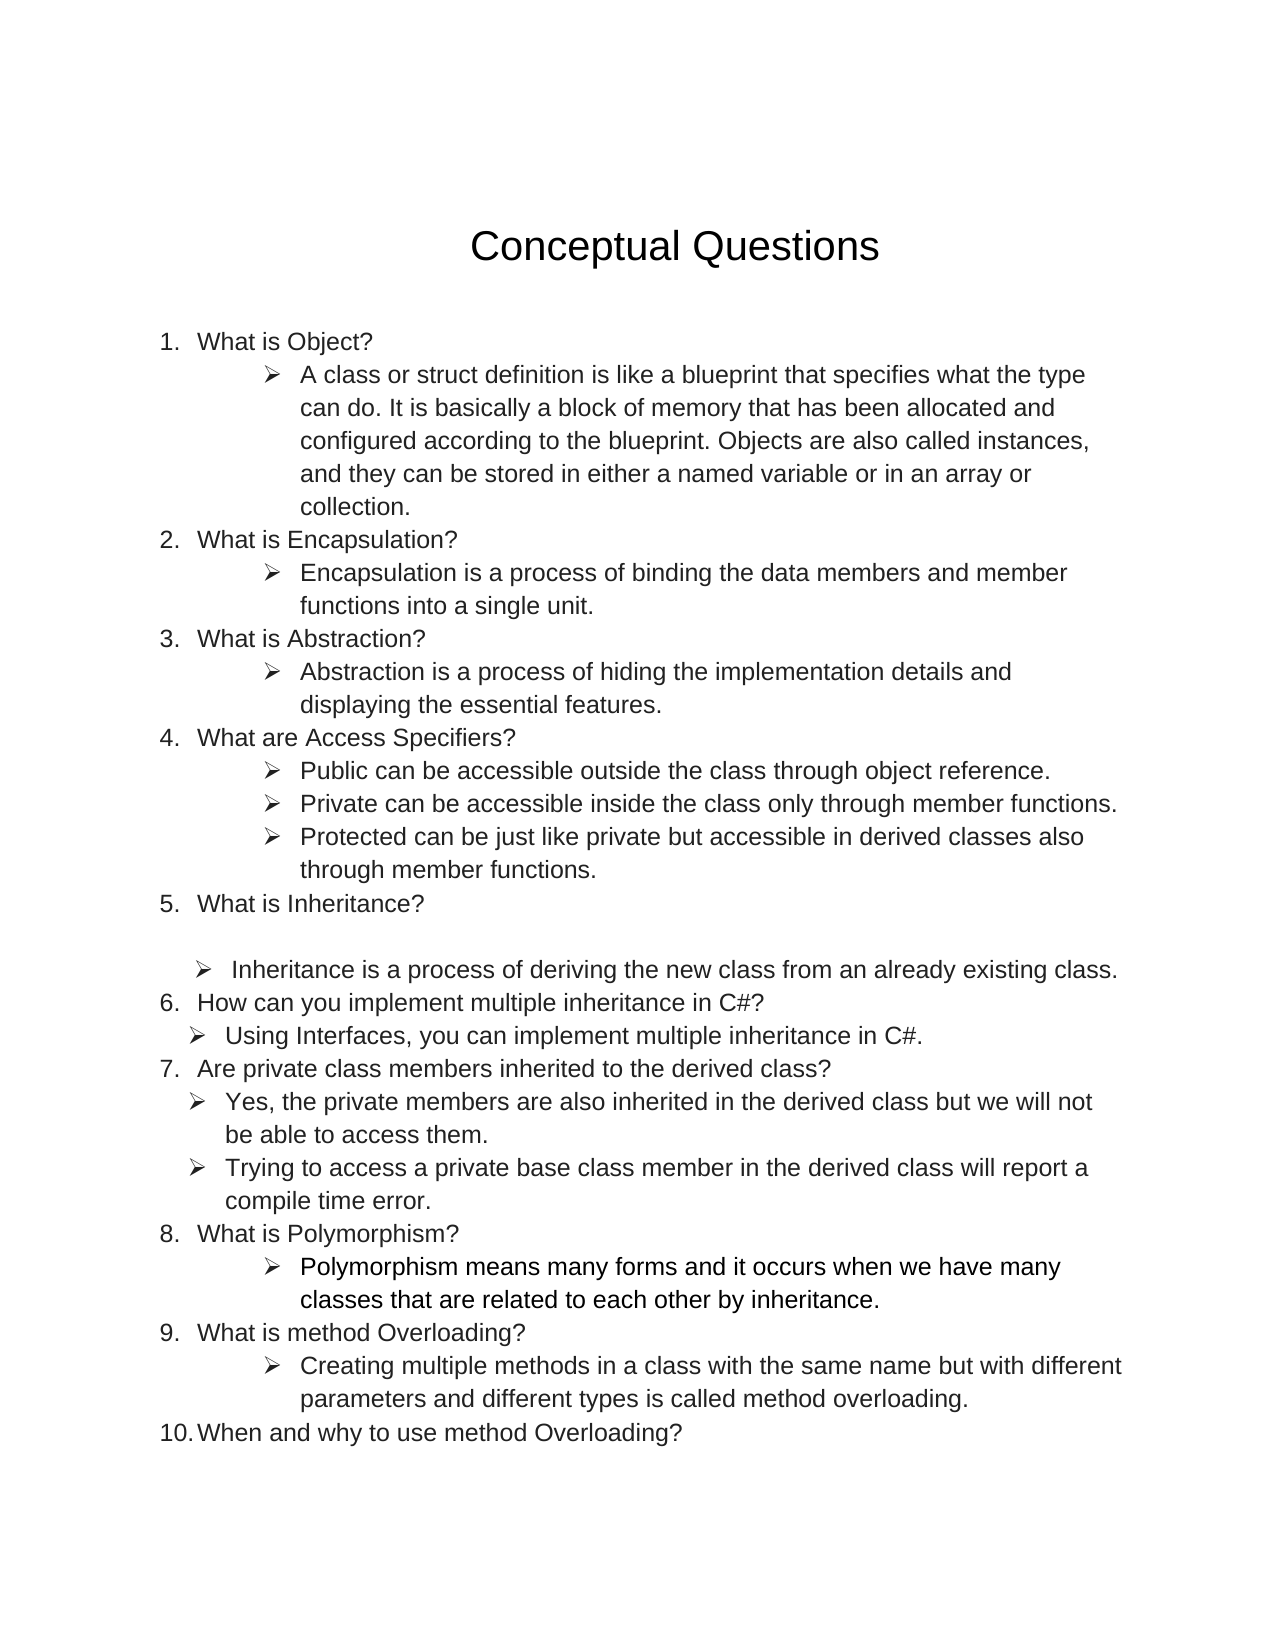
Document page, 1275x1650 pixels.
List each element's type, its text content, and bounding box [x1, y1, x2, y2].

list Are private class members inherited to the derived class? [159, 1054, 1125, 1083]
list Private can be accessible inside the class only through member functions. [262, 789, 1125, 818]
list What is Polymorphism? [159, 1219, 1125, 1248]
list Encapsulation is a process of binding the data members and member functions into a single unit. [262, 558, 1125, 620]
list Yes, the private members are also inherited in the derived class but we will not be able to access them. [187, 1087, 1125, 1149]
list When and why to use method Overloading? [159, 1417, 1125, 1446]
list What is Object? [159, 327, 1125, 355]
list Creating multiple methods in a class with the same name but with different parameters and different types is called method overloading. [262, 1351, 1125, 1413]
list What are Access Specifiers? [159, 723, 1125, 752]
list Protected can be just like private but accessible in derived classes also through member functions. [262, 822, 1125, 884]
list Using Interfaces, you can implement multiple inheritance in C#. [187, 1021, 1125, 1049]
list What is Inheritance? [159, 888, 1125, 917]
list Abstraction is a process of hiding the implementation details and displaying the essential features. [262, 657, 1125, 719]
list How can you implement multiple inheritance in C#? [159, 988, 1125, 1016]
list Trying to access a private base class member in the derived class will report a compile time error. [187, 1153, 1125, 1215]
list A class or struct definition is like a blueprint that specifies what the type can do. It is basically a block of memory that has been allocated and configured according to the blueprint. Objects are also called instances, and they can be stored in either a named variable or in an array or collection. [262, 359, 1125, 521]
list Polymorphism means many forms and it occurs when we have many classes that are related to each other by inheritance. [262, 1252, 1125, 1314]
list Public can be accessible outside the class through object reference. [262, 756, 1125, 785]
list Inheritance is a process of deriving the new class from an already existing class. [194, 954, 1125, 983]
list What is Encapsulation? [159, 525, 1125, 553]
list What is Abstraction? [159, 624, 1125, 653]
subtitle Conceptual Questions [225, 222, 1125, 270]
list What is method Overloading? [159, 1318, 1125, 1347]
